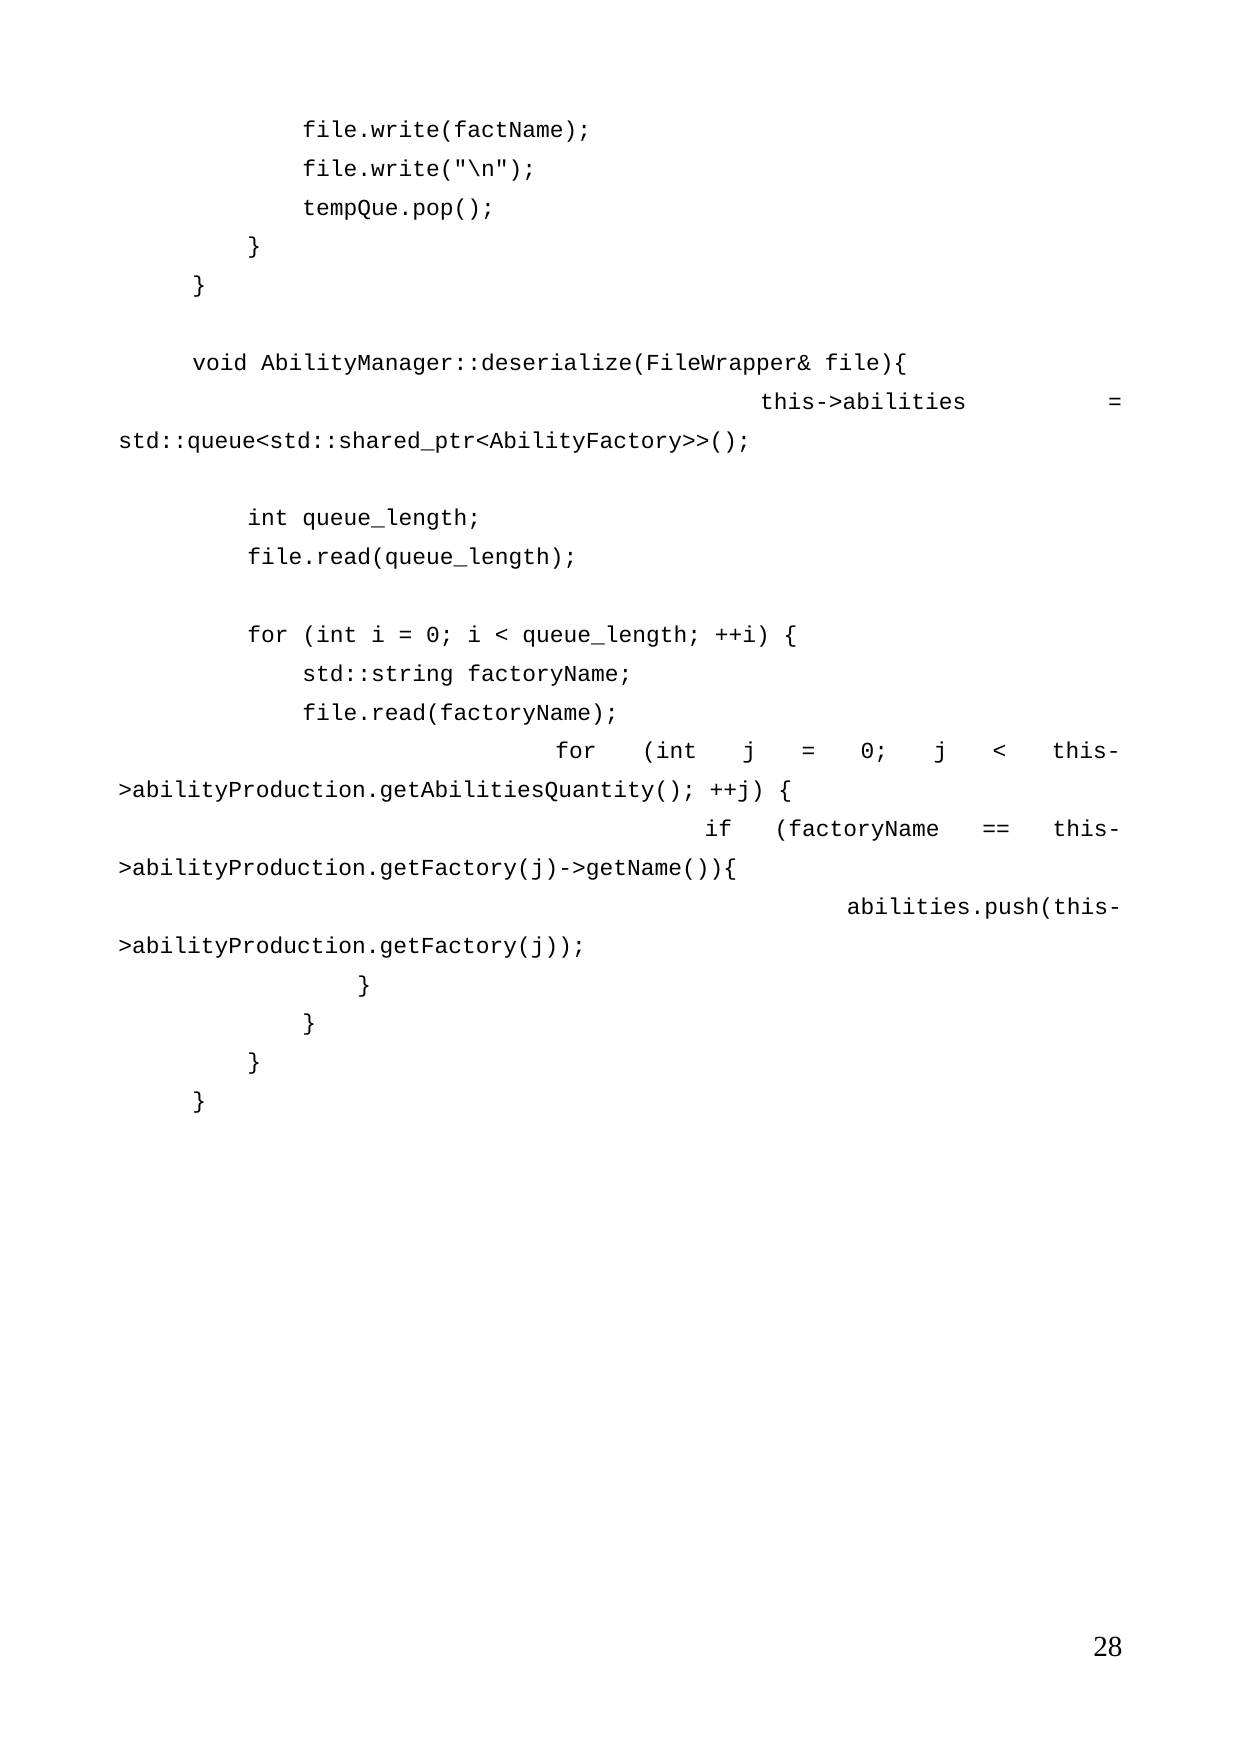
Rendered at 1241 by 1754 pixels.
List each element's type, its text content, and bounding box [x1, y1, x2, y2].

text file.read(queue_length); [118, 546, 1122, 571]
text abilities.push(this->abilityProduction.getFactory(j)); [118, 895, 1122, 960]
text int queue_length; [118, 507, 1122, 533]
text } [118, 273, 1122, 299]
text void AbilityManager::deserialize(FileWrapper& file){ [118, 351, 1122, 377]
text file.write(factName); [118, 118, 1122, 144]
text this->abilities = std::queue<std::shared_ptr<AbilityFactory>>(); [118, 390, 1122, 455]
text for (int i = 0; i < queue_length; ++i) { [118, 623, 1122, 649]
text tempQue.pop(); [118, 196, 1122, 222]
text file.read(factoryName); [118, 701, 1122, 727]
text } [118, 1051, 1122, 1077]
text file.write("\n"); [118, 157, 1122, 183]
text } [118, 973, 1122, 999]
text if (factoryName == this->abilityProduction.getFactory(j)->getName()){ [118, 817, 1122, 882]
text for (int j = 0; j < this->abilityProduction.getAbilitiesQuantity(); ++j) { [118, 740, 1122, 804]
text } [118, 1089, 1122, 1115]
text std::string factoryName; [118, 662, 1122, 688]
text } [118, 235, 1122, 261]
text } [118, 1012, 1122, 1038]
